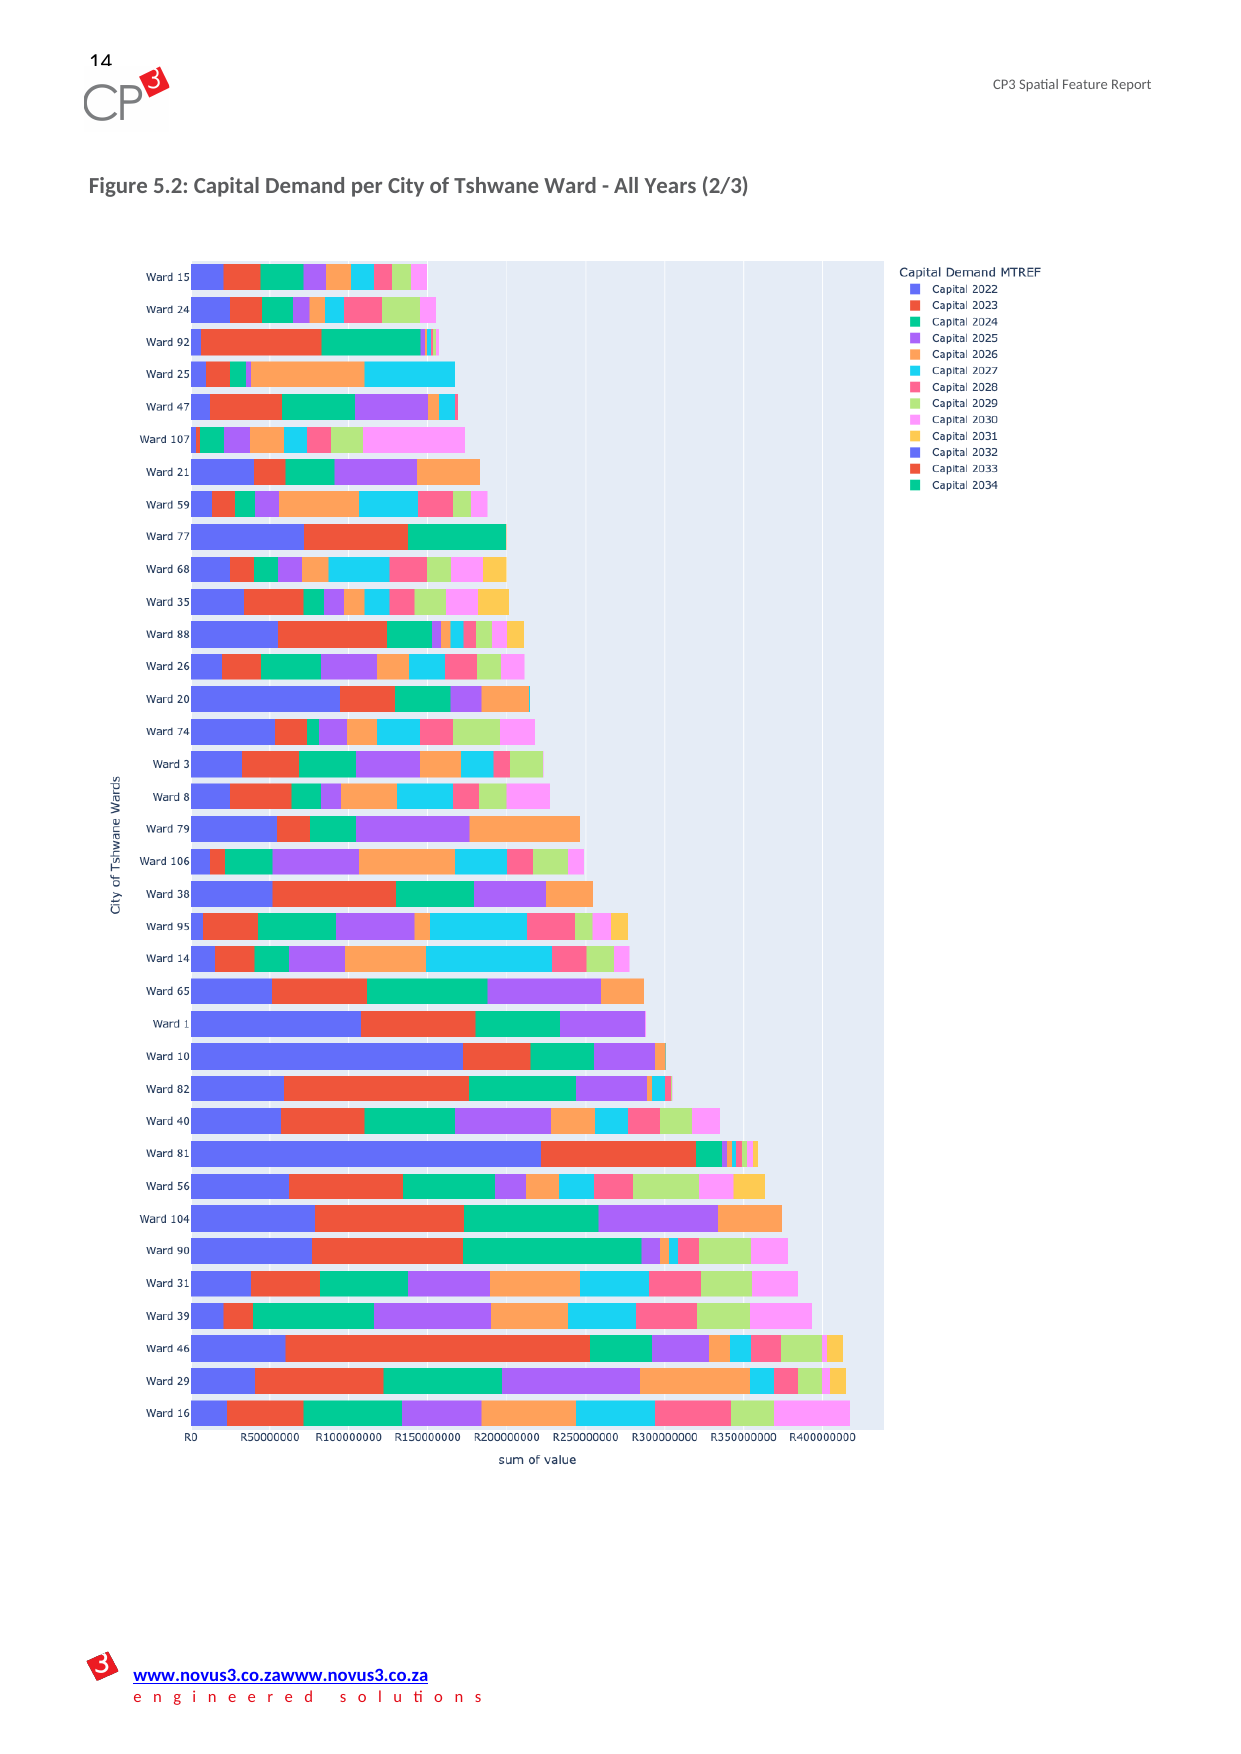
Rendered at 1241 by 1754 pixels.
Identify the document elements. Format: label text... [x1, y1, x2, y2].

text Figure 5.2: Capital Demand per City of Tshwane Ward - All Years (2/3) [89, 171, 1152, 199]
picture [83, 66, 170, 132]
picture [86, 1651, 119, 1681]
picture [107, 209, 1053, 1498]
